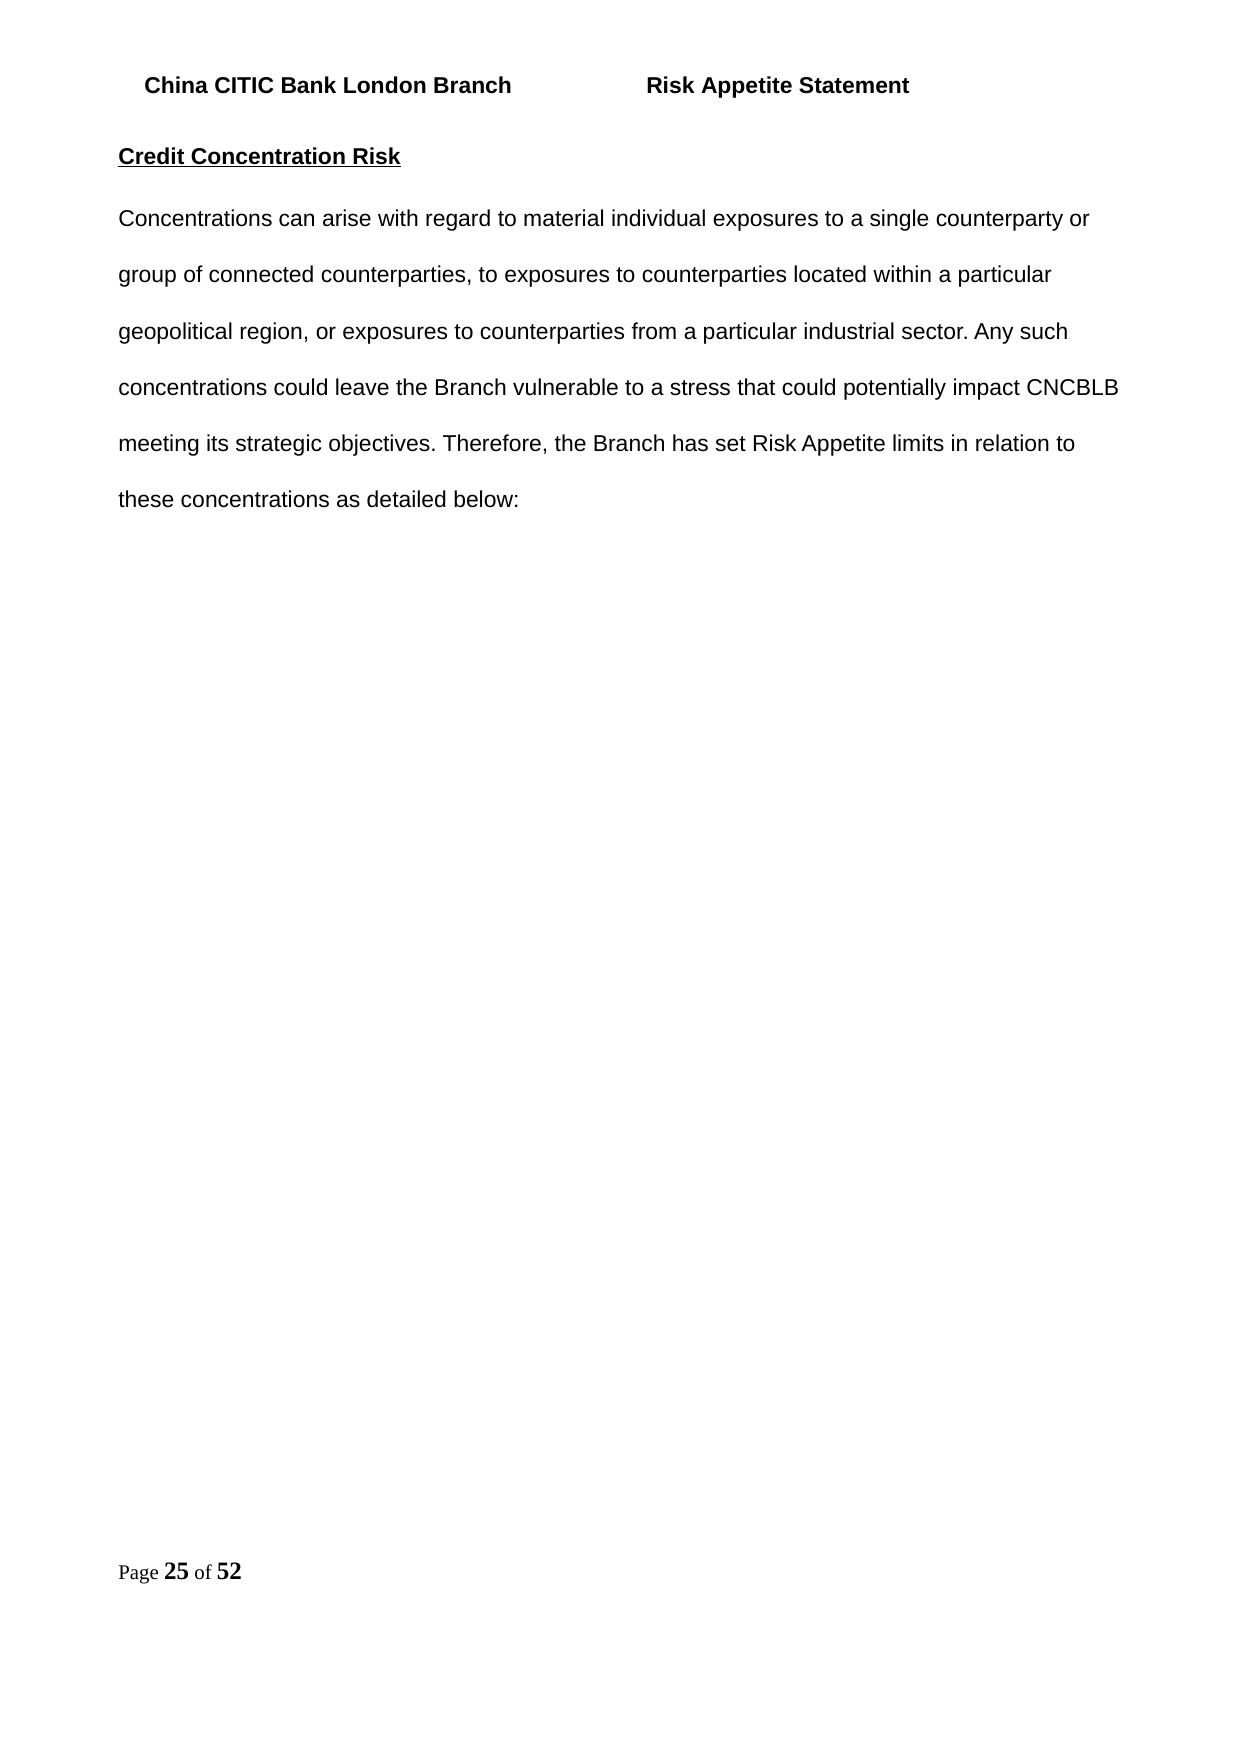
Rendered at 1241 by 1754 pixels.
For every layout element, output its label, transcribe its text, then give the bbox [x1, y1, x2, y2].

text Concentrations can arise with regard to material individual exposures to a single counterparty or group of connected counterparties, to exposures to counterparties located within a particular geopolitical region, or exposures to counterparties from a particular industrial sector. Any such concentrations could leave the Branch vulnerable to a stress that could potentially impact CNCBLB meeting its strategic objectives. Therefore, the Branch has set Risk Appetite limits in relation to these concentrations as detailed below: [118, 199, 1137, 518]
text Credit Concentration Risk [118, 137, 1137, 175]
